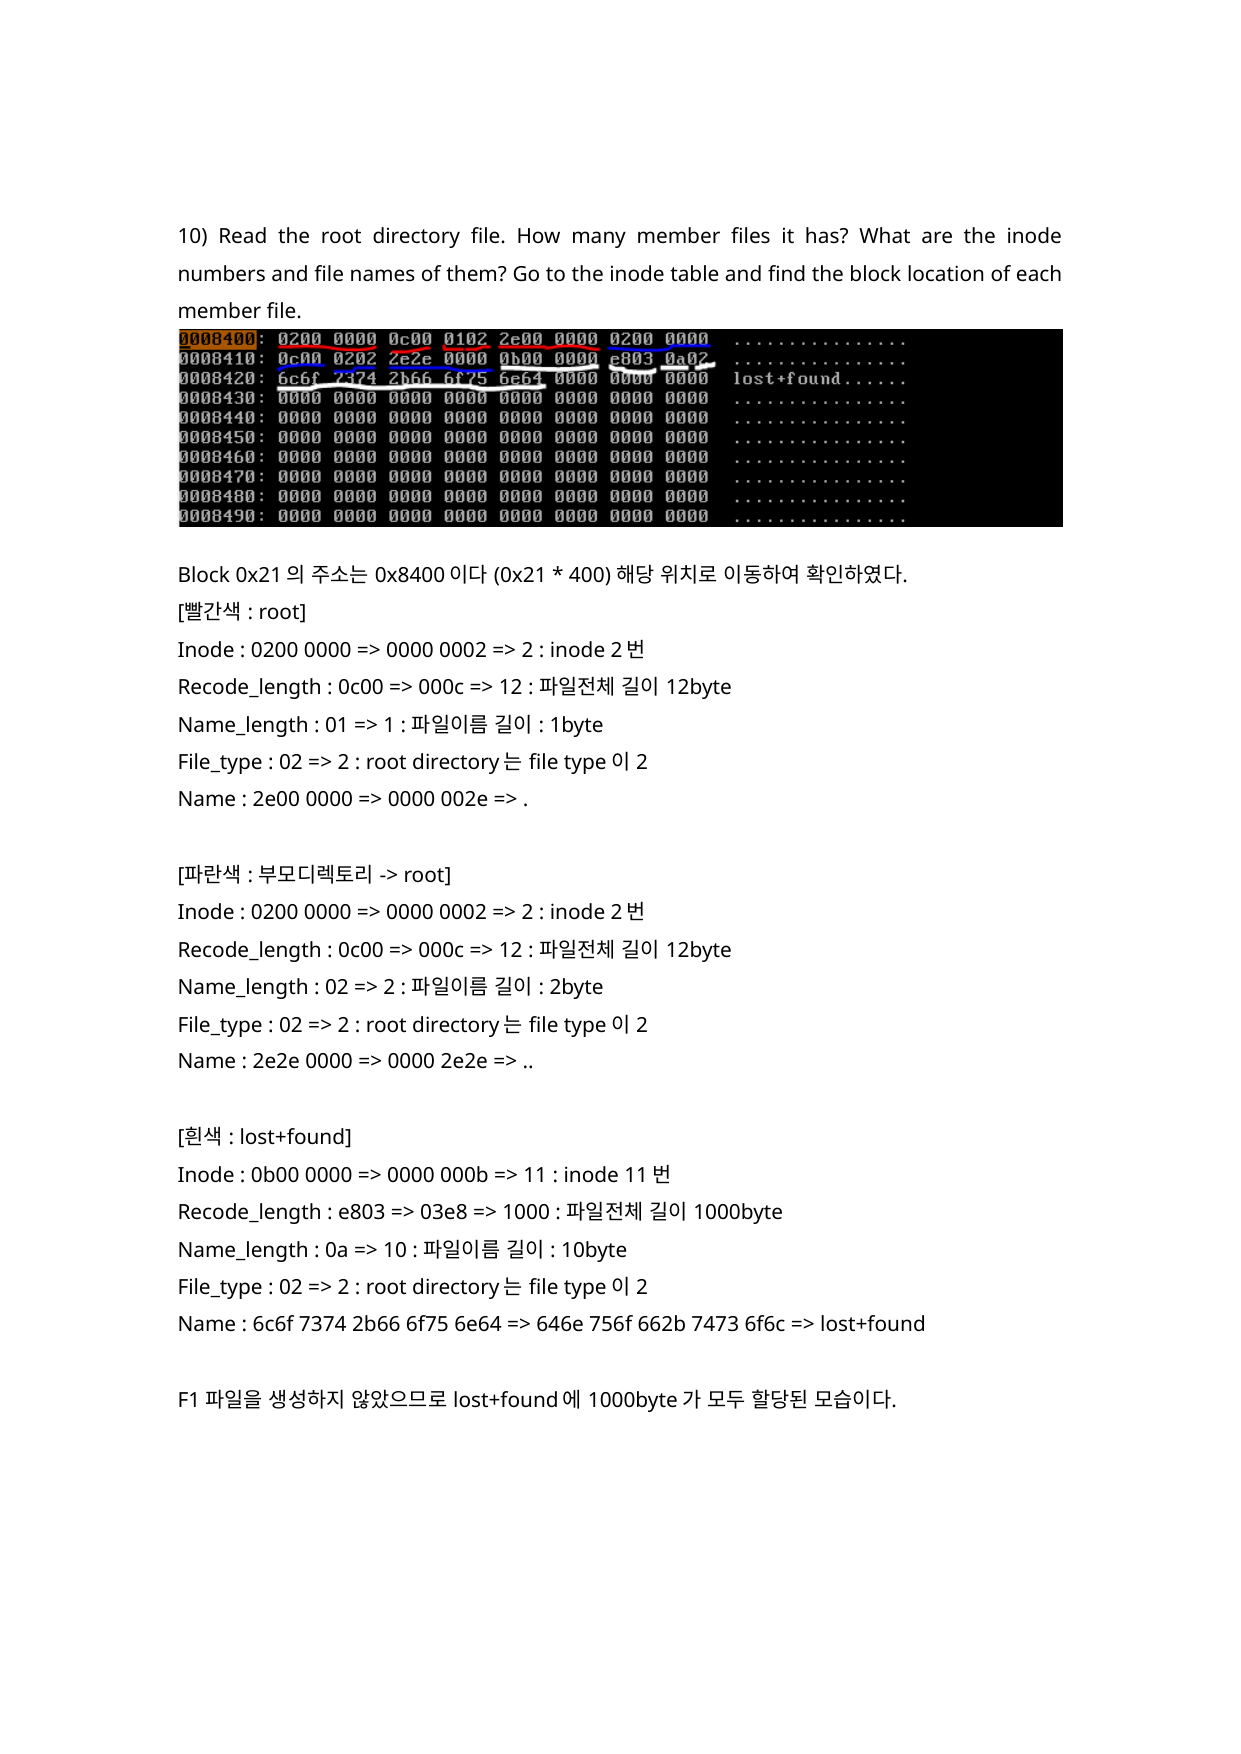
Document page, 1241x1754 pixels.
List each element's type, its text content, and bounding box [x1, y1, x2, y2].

text File_type : 02 => 2 : root directory는 file type이 2 [177, 742, 1063, 779]
text Name : 6c6f 7374 2b66 6f75 6e64 => 646e 756f 662b 7473 6f6c => lost+found [177, 1304, 1063, 1342]
text File_type : 02 => 2 : root directory는 file type이 2 [177, 1267, 1063, 1304]
text F1 파일을 생성하지 않았으므로 lost+found에 1000byte가 모두 할당된 모습이다. [177, 1379, 1063, 1417]
text Inode : 0200 0000 => 0000 0002 => 2 : inode 2번 [177, 629, 1063, 667]
text [파란색 : 부모디렉토리 -> root] [177, 854, 1063, 892]
text Name_length : 02 => 2 : 파일이름 길이 : 2byte [177, 967, 1063, 1004]
text File_type : 02 => 2 : root directory는 file type이 2 [177, 1004, 1063, 1042]
picture [177, 329, 1063, 527]
text Name_length : 0a => 10 : 파일이름 길이 : 10byte [177, 1229, 1063, 1267]
text Inode : 0200 0000 => 0000 0002 => 2 : inode 2번 [177, 892, 1063, 929]
text Recode_length : 0c00 => 000c => 12 : 파일전체 길이 12byte [177, 929, 1063, 967]
text Recode_length : e803 => 03e8 => 1000 : 파일전체 길이 1000byte [177, 1192, 1063, 1229]
text Name : 2e2e 0000 => 0000 2e2e => .. [177, 1042, 1063, 1079]
text Name_length : 01 => 1 : 파일이름 길이 : 1byte [177, 704, 1063, 742]
text Block 0x21의 주소는 0x8400이다 (0x21 * 400) 해당 위치로 이동하여 확인하였다. [177, 554, 1063, 592]
text Recode_length : 0c00 => 000c => 12 : 파일전체 길이 12byte [177, 667, 1063, 704]
text 10) Read the root directory file. How many member files it has? What are the inode numbers and file names of them? Go to the inode table and find the block location of each member file. [177, 217, 1063, 329]
text Name : 2e00 0000 => 0000 002e => . [177, 779, 1063, 817]
text Inode : 0b00 0000 => 0000 000b => 11 : inode 11번 [177, 1154, 1063, 1192]
text [빨간색 : root] [177, 592, 1063, 629]
text [흰색 : lost+found] [177, 1117, 1063, 1154]
